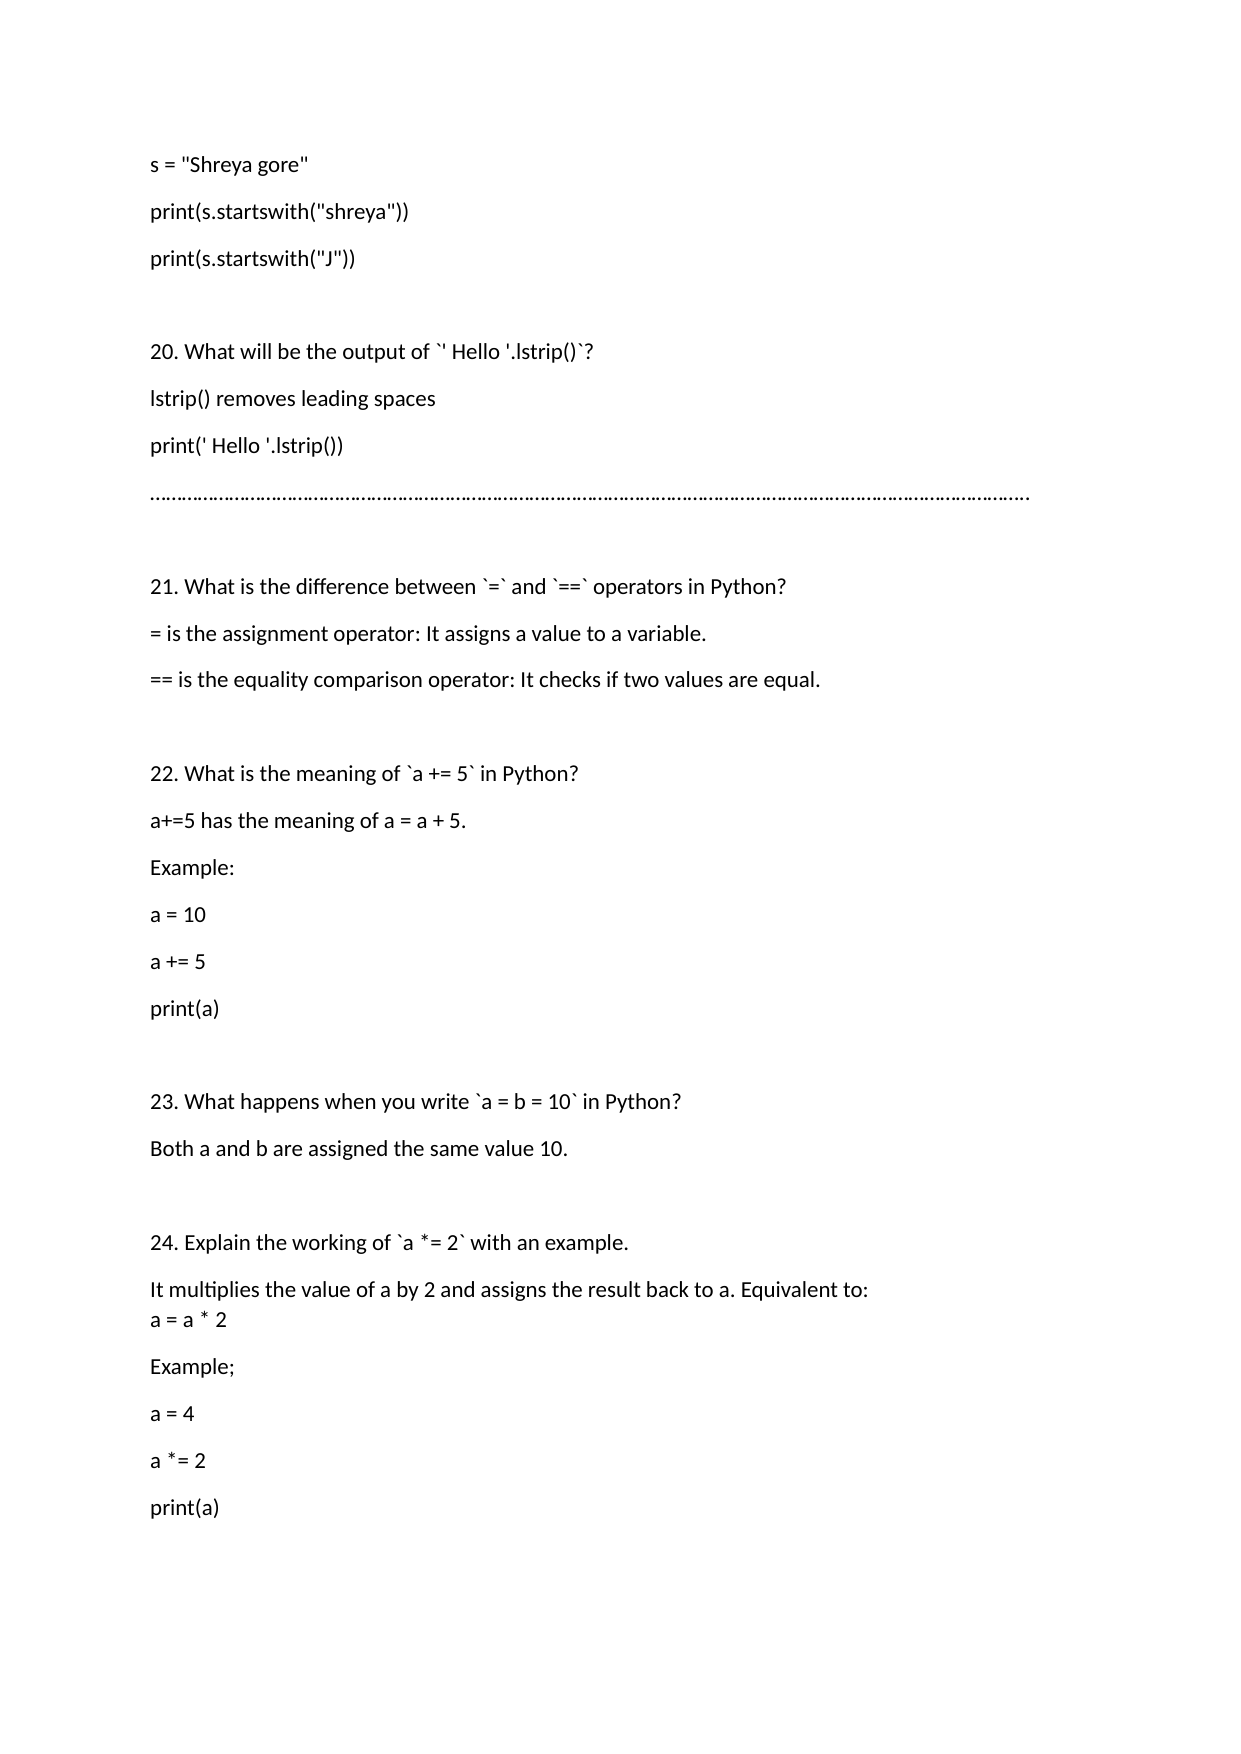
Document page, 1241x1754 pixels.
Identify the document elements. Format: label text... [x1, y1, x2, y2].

text lstrip() removes leading spaces [150, 384, 1090, 412]
text It multiplies the value of a by 2 and assigns the result back to a. Equivalent to: a = a * 2 [150, 1275, 1090, 1333]
text s = "Shreya gore" [150, 150, 1090, 178]
text a += 5 [150, 947, 1090, 975]
text Example: [150, 853, 1090, 881]
text a+=5 has the meaning of a = a + 5. [150, 806, 1090, 834]
text ………………………………………………………………………………………………………………………………………………….. [150, 478, 1090, 506]
text print(' Hello '.lstrip()) [150, 431, 1090, 459]
text print(a) [150, 1493, 1090, 1521]
text print(s.startswith("J")) [150, 244, 1090, 272]
text print(a) [150, 994, 1090, 1022]
text 20. What will be the output of `' Hello '.lstrip()`? [150, 337, 1090, 366]
text 22. What is the meaning of `a += 5` in Python? [150, 759, 1090, 787]
text print(s.startswith("shreya")) [150, 197, 1090, 225]
text 23. What happens when you write `a = b = 10` in Python? [150, 1087, 1090, 1116]
text 24. Explain the working of `a *= 2` with an example. [150, 1228, 1090, 1256]
text = is the assignment operator: It assigns a value to a variable. [150, 619, 1090, 647]
text a = 10 [150, 900, 1090, 928]
text Example; [150, 1352, 1090, 1380]
text a *= 2 [150, 1446, 1090, 1474]
text 21. What is the difference between `=` and `==` operators in Python? [150, 572, 1090, 600]
text == is the equality comparison operator: It checks if two values are equal. [150, 666, 1090, 694]
text Both a and b are assigned the same value 10. [150, 1134, 1090, 1162]
text a = 4 [150, 1399, 1090, 1427]
